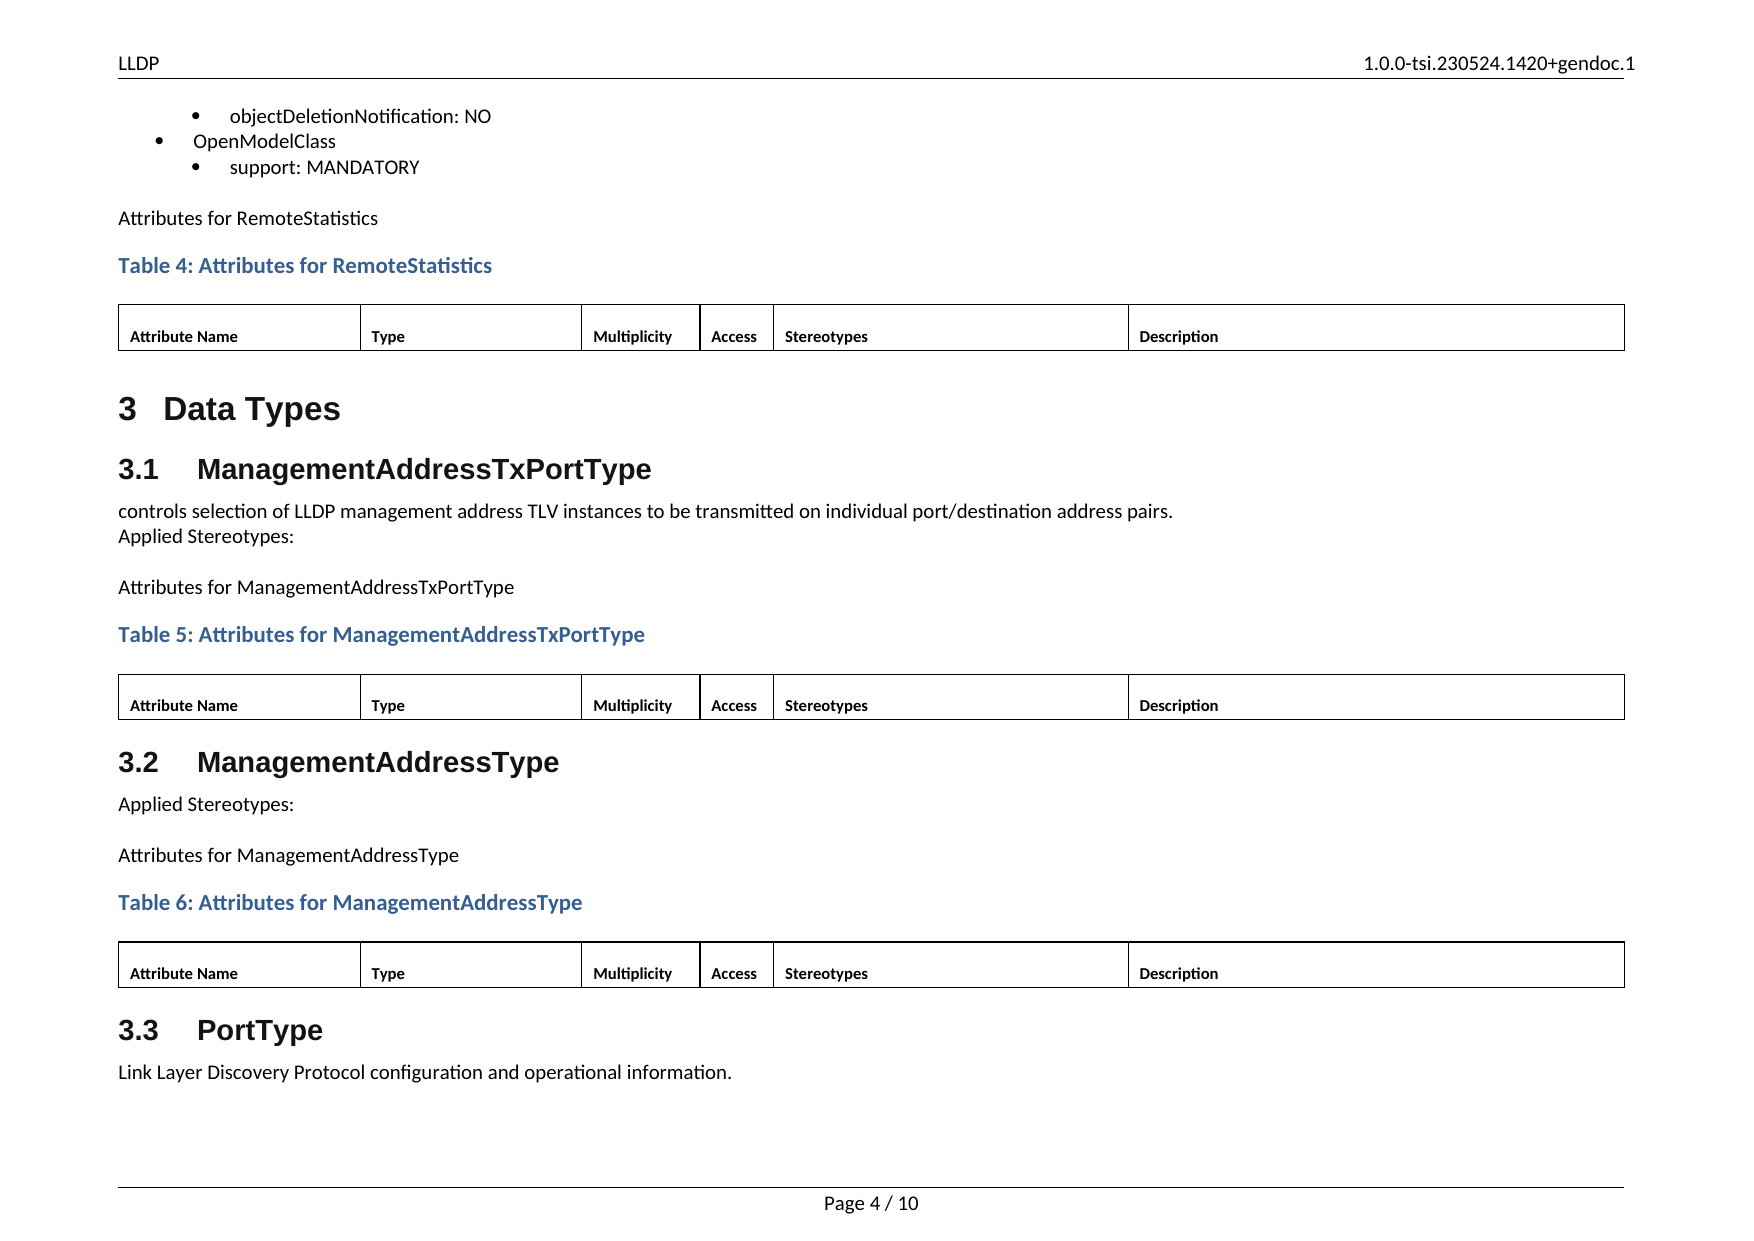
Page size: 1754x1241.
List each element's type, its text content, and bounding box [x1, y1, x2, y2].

table_header Access [701, 943, 773, 987]
table_header Description [1129, 305, 1624, 350]
text Applied Stereotypes: [118, 791, 1624, 817]
text controls selection of LLDP management address TLV instances to be transmitted on individual port/destination address pairs. [118, 498, 1624, 523]
table_header Access [701, 675, 773, 719]
text Attributes for RemoteStatistics [118, 205, 1624, 230]
text Attributes for ManagementAddressTxPortType [118, 574, 1624, 600]
subtitle PortType [118, 1013, 1624, 1047]
list objectDeletionNotification: NO [192, 103, 1624, 129]
table_header Attribute Name [119, 675, 360, 719]
table_header Description [1129, 943, 1624, 987]
table_header Stereotypes [774, 675, 1128, 719]
table_header Description [1129, 675, 1624, 719]
list OpenModelClass [156, 129, 1624, 154]
table_header Attribute Name [119, 943, 360, 987]
list support: MANDATORY [192, 154, 1624, 179]
table_header Attribute Name [119, 305, 360, 350]
subtitle Data Types [118, 388, 1624, 427]
table_header Type [361, 305, 581, 350]
table_header Type [361, 675, 581, 719]
text Link Layer Discovery Protocol configuration and operational information. [118, 1059, 1624, 1085]
table_header Multiplicity [582, 675, 699, 719]
table_header Type [361, 943, 581, 987]
table_header Stereotypes [774, 305, 1128, 350]
text Attributes for ManagementAddressType [118, 842, 1624, 868]
table_header Stereotypes [774, 943, 1128, 987]
table_header Access [701, 305, 773, 350]
table_header Multiplicity [582, 305, 699, 350]
subtitle ManagementAddressType [118, 745, 1624, 779]
text Applied Stereotypes: [118, 523, 1624, 549]
table_header Multiplicity [582, 943, 699, 987]
subtitle ManagementAddressTxPortType [118, 452, 1624, 486]
